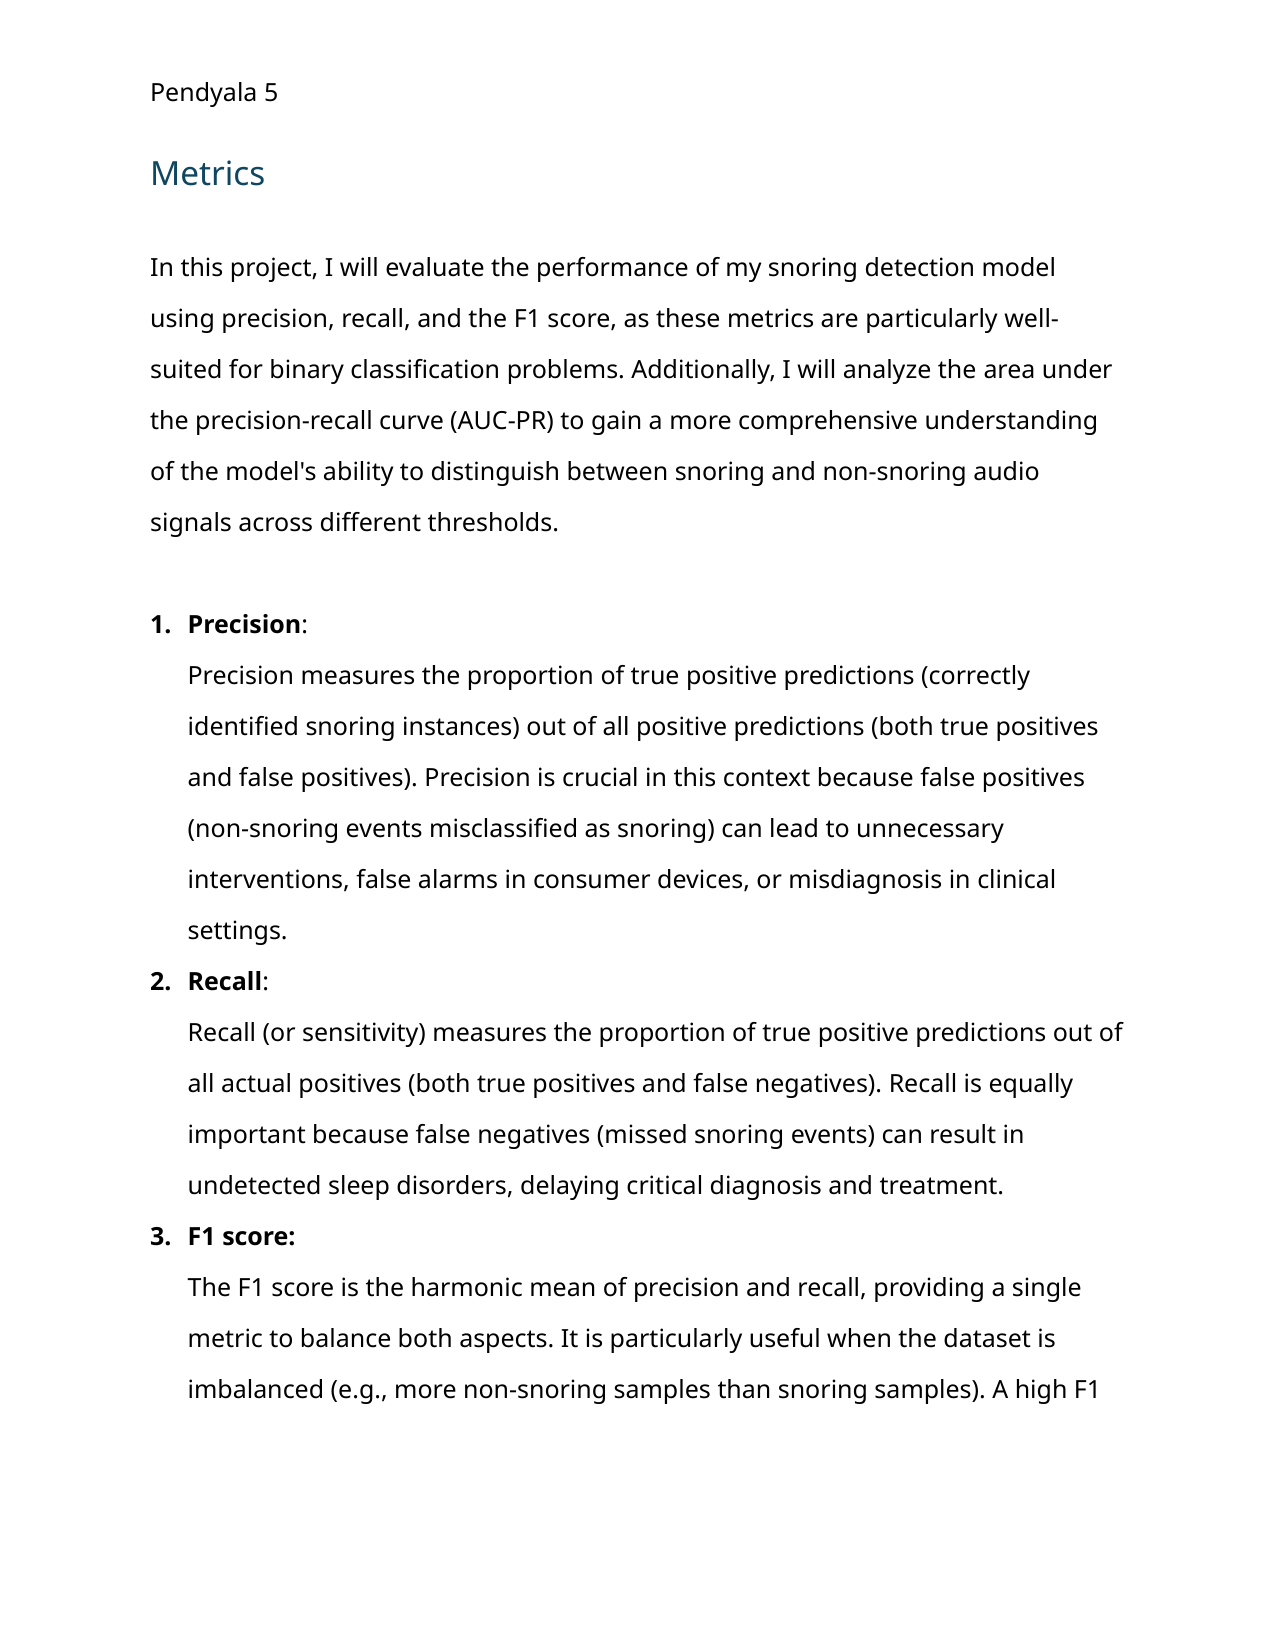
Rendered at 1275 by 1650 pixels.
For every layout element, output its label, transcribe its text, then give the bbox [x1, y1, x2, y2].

list Recall: Recall (or sensitivity) measures the proportion of true positive predictions out of all actual positives (both true positives and false negatives). Recall is equally important because false negatives (missed snoring events) can result in undetected sleep disorders, delaying critical diagnosis and treatment. [150, 964, 1125, 1202]
subtitle Metrics [150, 150, 1125, 195]
list F1 score: [150, 1219, 1125, 1253]
text In this project, I will evaluate the performance of my snoring detection model using precision, recall, and the F1 score, as these metrics are particularly well-suited for binary classification problems. Additionally, I will analyze the area under the precision-recall curve (AUC-PR) to gain a more comprehensive understanding of the model's ability to distinguish between snoring and non-snoring audio signals across different thresholds. [150, 249, 1125, 538]
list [187, 1270, 1125, 1406]
list Precision: Precision measures the proportion of true positive predictions (correctly identified snoring instances) out of all positive predictions (both true positives and false positives). Precision is crucial in this context because false positives (non-snoring events misclassified as snoring) can lead to unnecessary interventions, false alarms in consumer devices, or misdiagnosis in clinical settings. [150, 606, 1125, 947]
